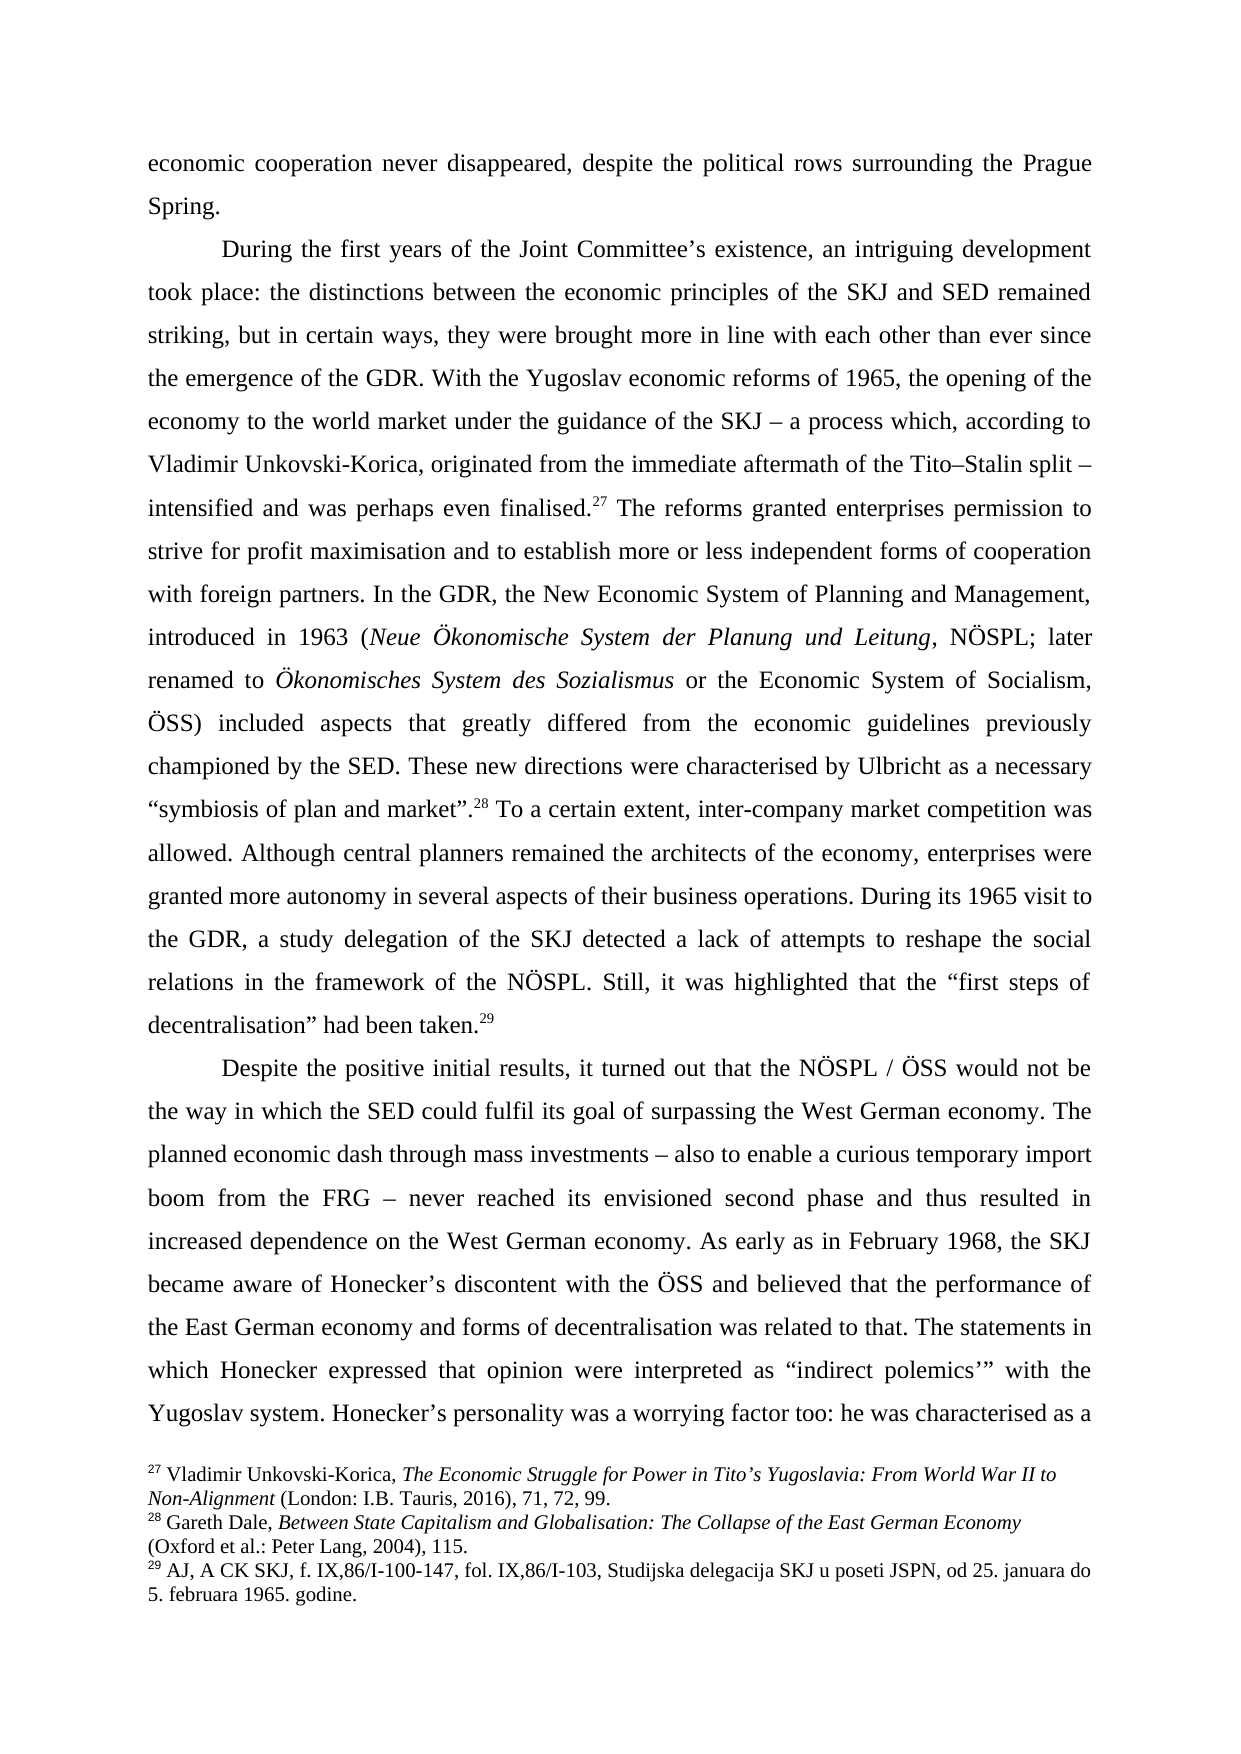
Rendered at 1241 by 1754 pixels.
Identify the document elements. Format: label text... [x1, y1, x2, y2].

text During the first years of the Joint Committee’s existence, an intriguing development took place: the distinctions between the economic principles of the SKJ and SED remained striking, but in certain ways, they were brought more in line with each other than ever since the emergence of the GDR. With the Yugoslav economic reforms of 1965, the opening of the economy to the world market under the guidance of the SKJ – a process which, according to Vladimir Unkovski-Korica, originated from the immediate aftermath of the Tito–Stalin split – intensified and was perhaps even finalised. The reforms granted enterprises permission to strive for profit maximisation and to establish more or less independent forms of cooperation with foreign partners. In the GDR, the New Economic System of Planning and Management, introduced in 1963 (Neue Ökonomische System der Planung und Leitung, NÖSPL; later renamed to Ökonomisches System des Sozialismus or the Economic System of Socialism, ÖSS) included aspects that greatly differed from the economic guidelines previously championed by the SED. These new directions were characterised by Ulbricht as a necessary “symbiosis of plan and market”. To a certain extent, inter-company market competition was allowed. Although central planners remained the architects of the economy, enterprises were granted more autonomy in several aspects of their business operations. During its 1965 visit to the GDR, a study delegation of the SKJ detected a lack of attempts to reshape the social relations in the framework of the NÖSPL. Still, it was highlighted that the “first steps of decentralisation” had been taken. [148, 234, 1093, 1039]
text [148, 148, 1093, 219]
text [148, 1053, 1093, 1427]
